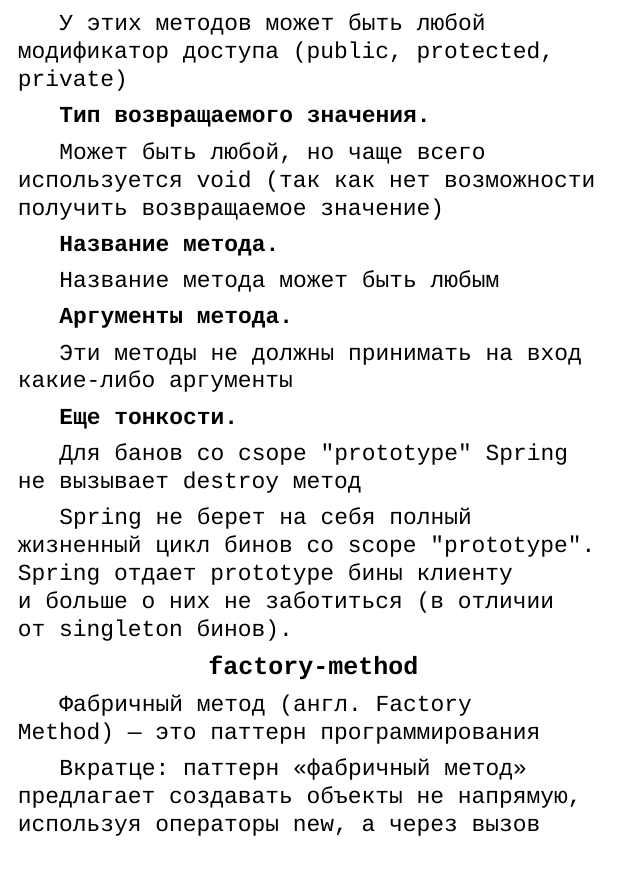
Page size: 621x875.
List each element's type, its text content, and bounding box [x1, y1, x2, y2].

text Может быть любой, но чаще всего используется void (так как нет возможности получить возвращаемое значение) [18, 140, 608, 222]
text У этих методов может быть любой модификатор доступа (public, protected, private) [18, 12, 608, 93]
text Еще тонкости. [18, 405, 608, 431]
text Spring не берет на себя полный жизненный цикл бинов со scope "prototype". Spring отдает prototype бины клиенту и больше о них не заботиться (в отличии от singleton бинов). [18, 506, 608, 643]
text Эти методы не должны принимать на вход какие-либо аргументы [18, 341, 608, 395]
text Для банов со csope "prototype" Spring не вызывает destroy метод [18, 441, 608, 495]
text Название метода. [18, 232, 608, 258]
text Фабричный метод (англ. Factory Method) — это паттерн программирования [18, 692, 608, 746]
text factory-method [18, 653, 608, 682]
text Тип возвращаемого значения. [18, 104, 608, 130]
text Аргументы метода. [18, 305, 608, 331]
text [18, 756, 608, 838]
text Название метода может быть любым [18, 268, 608, 294]
